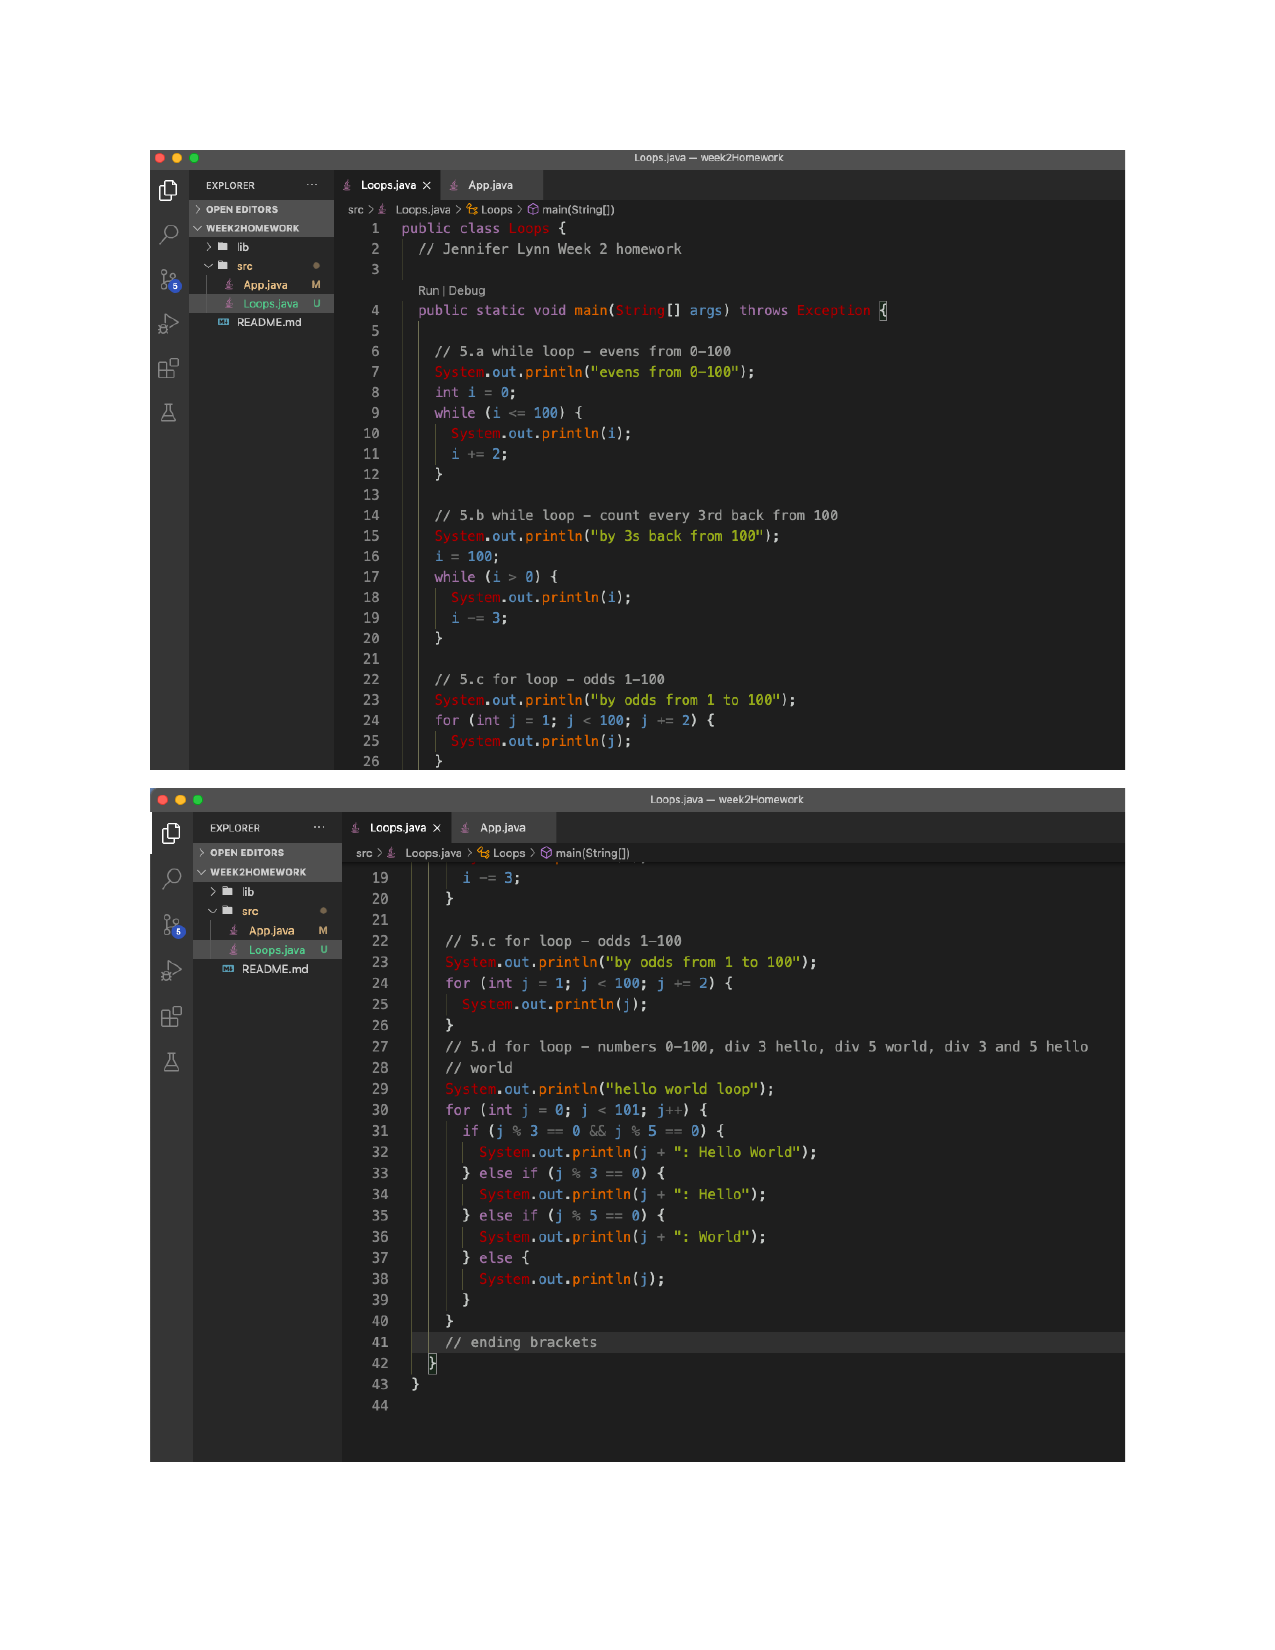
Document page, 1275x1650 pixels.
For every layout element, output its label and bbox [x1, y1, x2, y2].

picture [150, 150, 1125, 770]
picture [150, 788, 1125, 1462]
